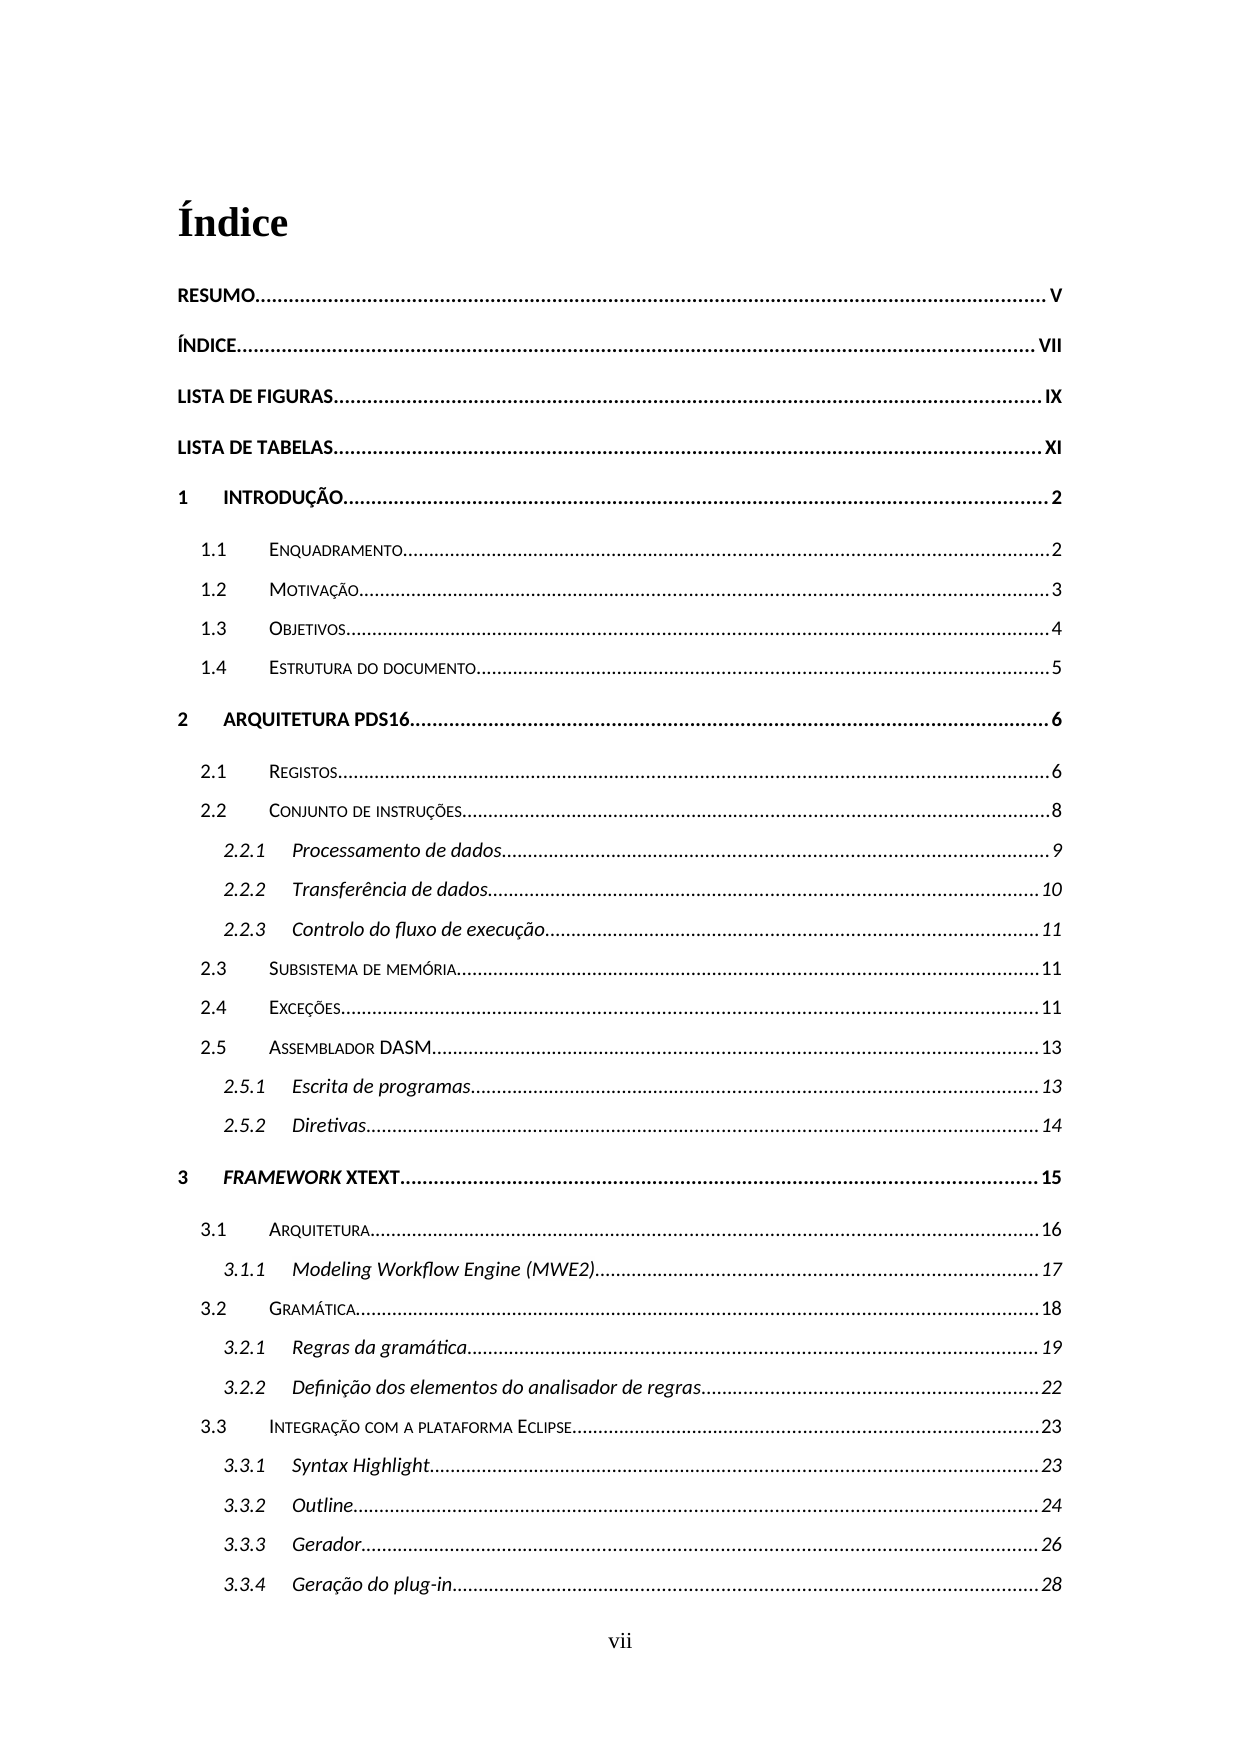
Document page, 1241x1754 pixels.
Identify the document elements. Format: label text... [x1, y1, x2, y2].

text 3.2.2 Definição dos elementos do analisador de regras 22 [223, 1374, 1063, 1399]
text 3.1.1 Modeling Workflow Engine (MWE2) 17 [595, 1256, 1063, 1281]
text 3.3.3 Gerador 26 [223, 1531, 1063, 1557]
text 1.3 Objetivos 4 [200, 615, 1063, 641]
text Índice vii [177, 333, 1063, 358]
text Resumo v [177, 282, 1063, 307]
text 2.5 Assemblador DASM 13 [200, 1034, 1063, 1059]
text 2 Arquitetura PDS16 6 [177, 706, 1063, 732]
text 2.5.1 Escrita de programas 13 [223, 1073, 1063, 1099]
text 2.4 Exceções 11 [200, 994, 1063, 1020]
text 2.2.3 Controlo do fluxo de execução 11 [223, 916, 1063, 941]
text 3.2.1 Regras da gramática 19 [223, 1334, 1063, 1360]
text 3 Framework Xtext 15 [177, 1164, 1063, 1190]
text 1.1 Enquadramento 2 [200, 536, 1063, 562]
text Lista de Tabelas xi [177, 434, 1063, 459]
text 3.3.4 Geração do plug-in 28 [223, 1571, 1063, 1596]
text 2.2.2 Transferência de dados 10 [223, 876, 1063, 902]
text 2.2 Conjunto de instruções 8 [200, 798, 1063, 823]
text Índice [177, 198, 1063, 246]
text 1.4 Estrutura do documento 5 [200, 654, 1063, 680]
text 1 Introdução 2 [177, 484, 1063, 510]
text 2.5.2 Diretivas 14 [223, 1113, 1063, 1138]
text 3.1 Arquitetura 16 [200, 1216, 1063, 1242]
text 3.3 Integração com a plataforma Eclipse 23 [200, 1413, 1063, 1439]
text 3.3.1 Syntax Highlight 23 [223, 1453, 1063, 1478]
text 2.2.1 Processamento de dados 9 [223, 837, 1063, 862]
text 3.2 Gramática 18 [200, 1295, 1063, 1321]
text 3.3.2 Outline 24 [223, 1492, 1063, 1517]
text 1.2 Motivação 3 [200, 576, 1063, 601]
text 2.3 Subsistema de memória 11 [200, 955, 1063, 981]
text Lista de Figuras ix [177, 383, 1063, 409]
text 2.1 Registos 6 [200, 758, 1063, 784]
